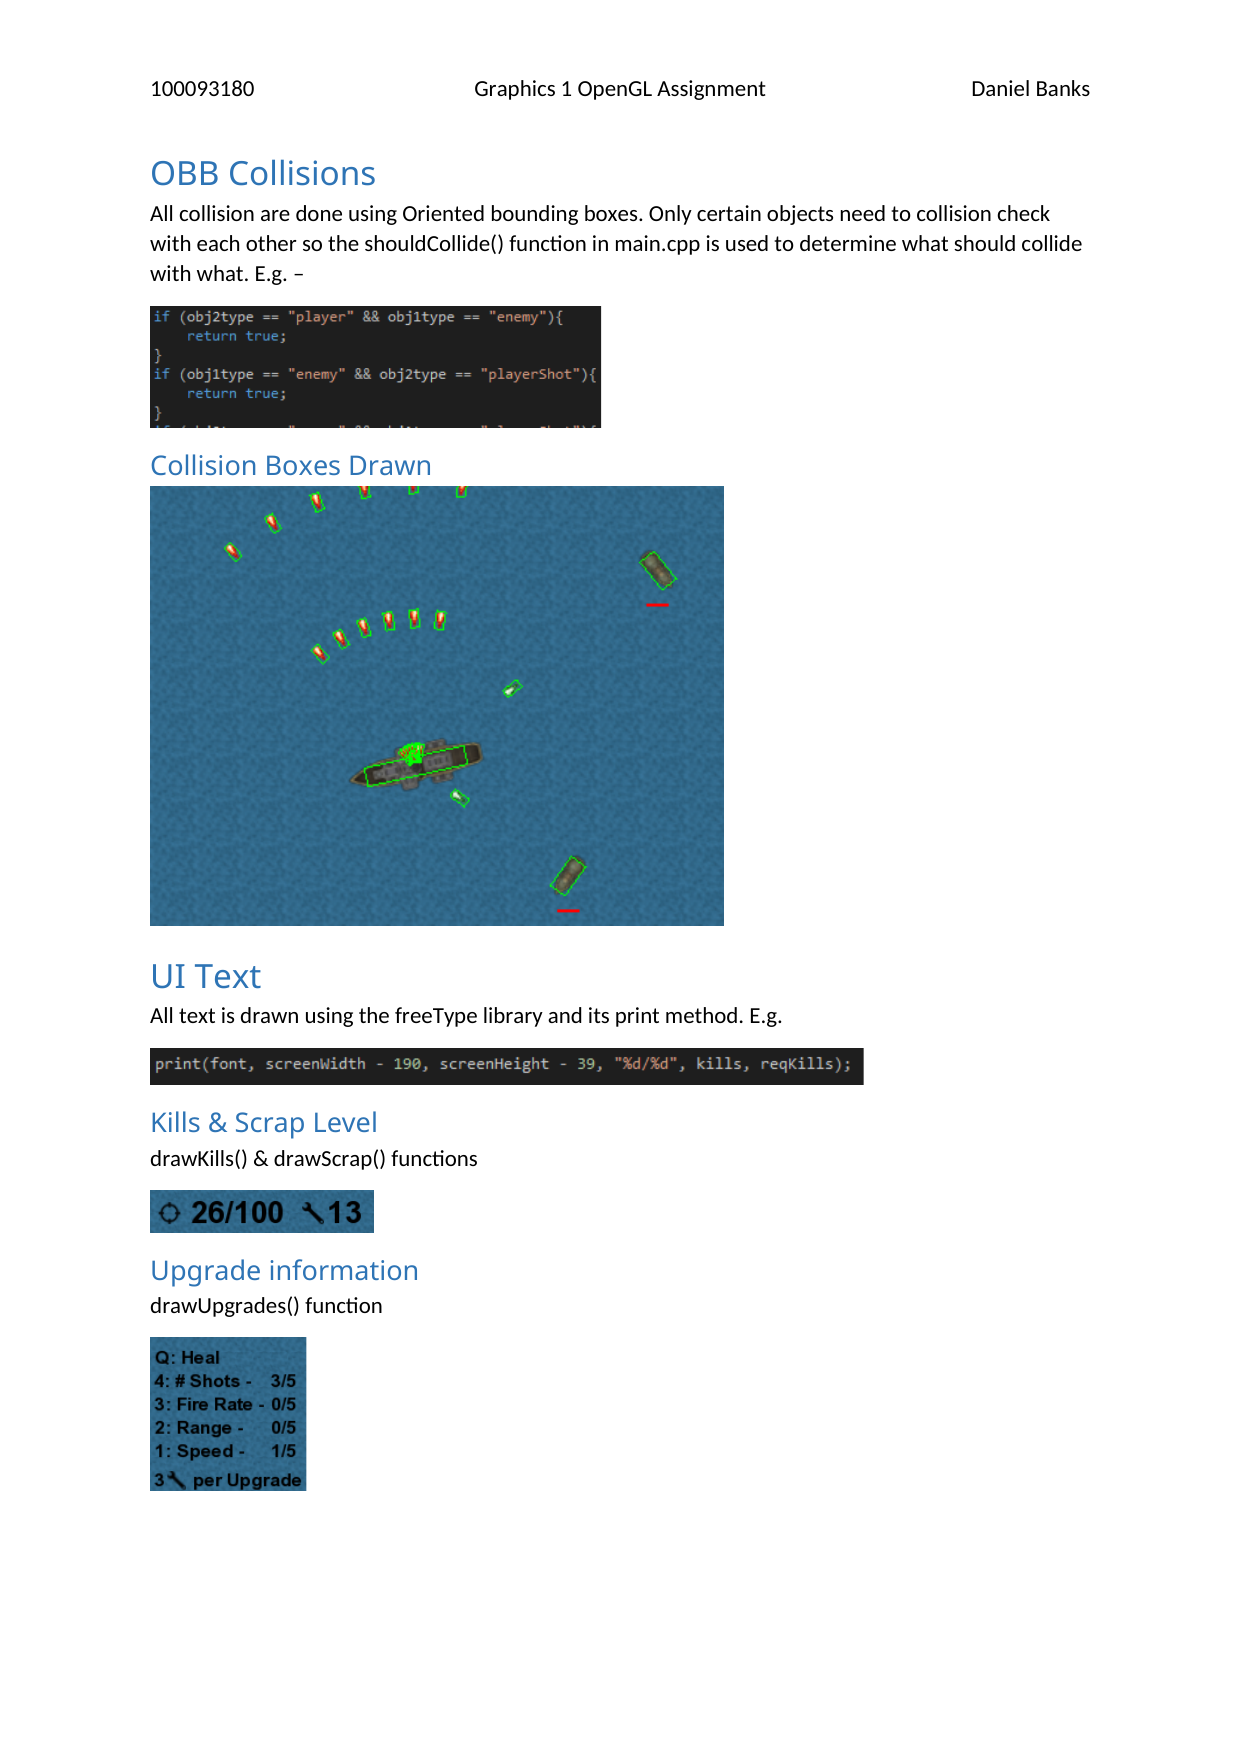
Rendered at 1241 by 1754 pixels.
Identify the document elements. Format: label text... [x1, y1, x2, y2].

text All text is drawn using the freeType library and its print method. E.g. [150, 1001, 1090, 1029]
subtitle Upgrade information [150, 1251, 1090, 1288]
picture [150, 1337, 307, 1491]
picture [150, 306, 602, 428]
subtitle Collision Boxes Drawn [150, 447, 1090, 484]
text drawKills() & drawScrap() functions [150, 1144, 1090, 1172]
subtitle OBB Collisions [150, 150, 1090, 195]
picture [150, 486, 724, 926]
picture [150, 1190, 374, 1233]
text All collision are done using Oriented bounding boxes. Only certain objects need to collision check with each other so the shouldCollide() function in main.cpp is used to determine what should collide with what. E.g. – [150, 199, 1090, 287]
subtitle UI Text [150, 952, 1090, 998]
picture [150, 1048, 864, 1085]
text drawUpgrades() function [150, 1291, 1090, 1319]
subtitle Kills & Scrap Level [150, 1104, 1090, 1141]
